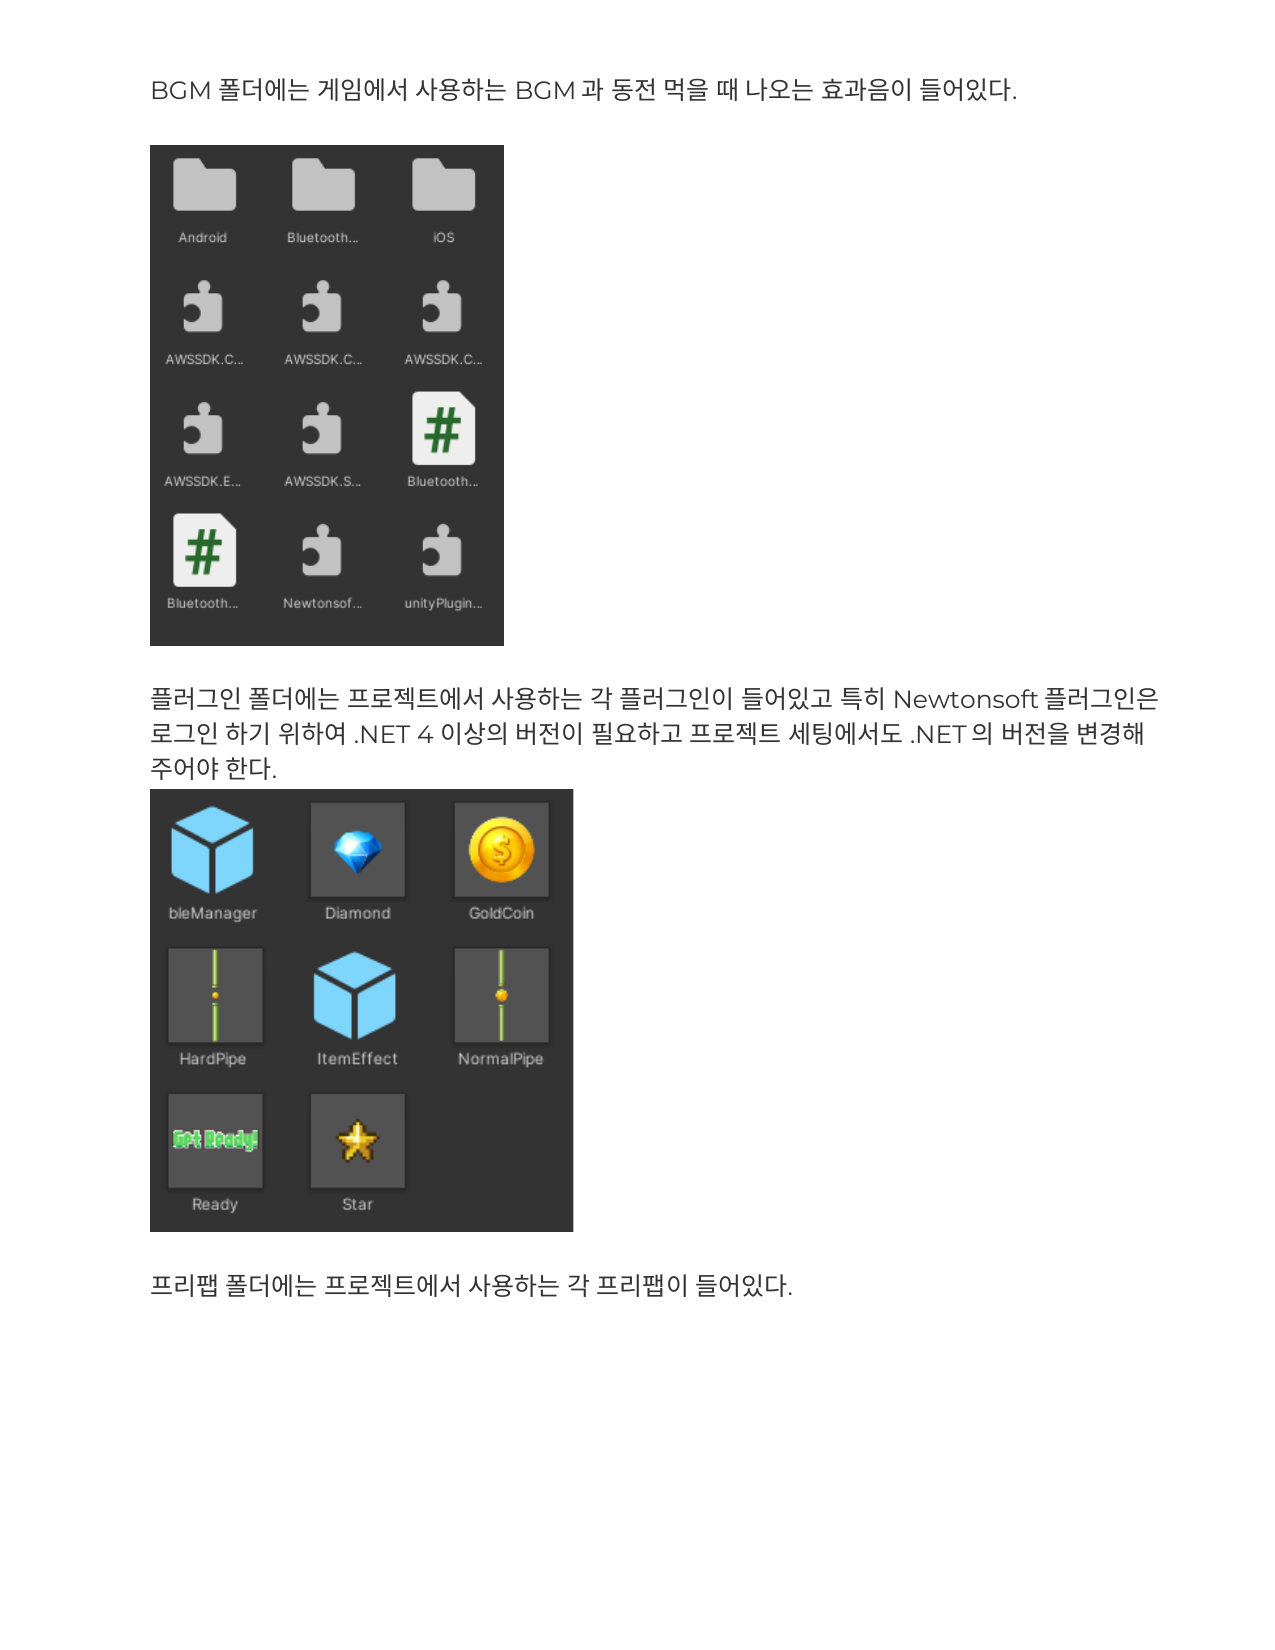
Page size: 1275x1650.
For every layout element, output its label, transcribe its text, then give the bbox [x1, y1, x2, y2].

text 플러그인 폴더에는 프로젝트에서 사용하는 각 플러그인이 들어있고 특히 Newtonsoft플러그인은 로그인 하기 위하여 .NET 4 이상의 버전이 필요하고 프로젝트 세팅에서도 .NET의 버전을 변경해 주어야 한다. [150, 685, 1200, 785]
text BGM 폴더에는 게임에서 사용하는 BGM과 동전 먹을 때 나오는 효과음이 들어있다. [150, 75, 1200, 106]
picture [150, 789, 574, 1232]
picture [150, 145, 504, 646]
text 프리팹 폴더에는 프로젝트에서 사용하는 각 프리팹이 들어있다. [150, 1271, 1200, 1302]
